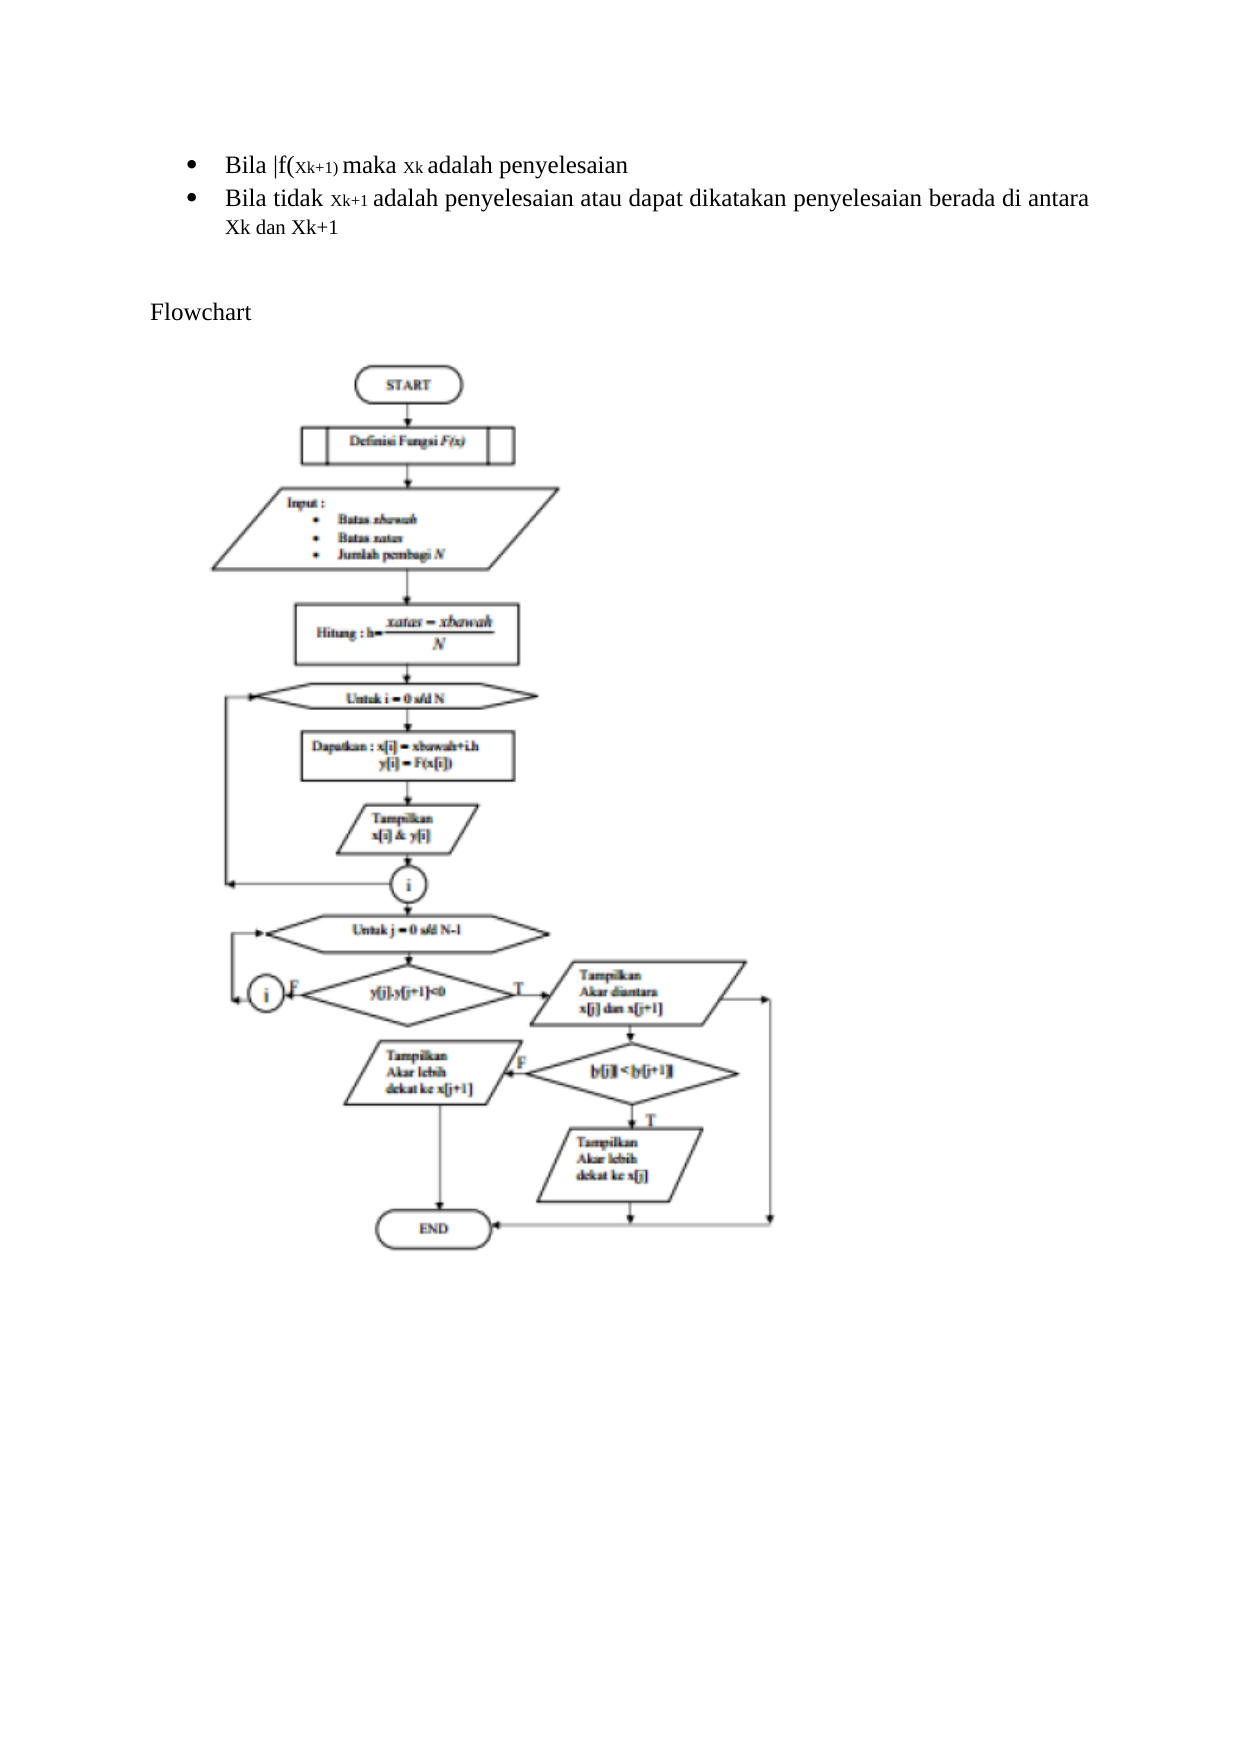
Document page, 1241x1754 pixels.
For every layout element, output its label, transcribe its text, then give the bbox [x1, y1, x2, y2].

list Bila |f(Xk+1) maka Xk adalah penyelesaian [187, 150, 1090, 179]
text Flowchart [150, 297, 1090, 326]
picture [150, 350, 796, 1267]
list Bila tidak Xk+1 adalah penyelesaian atau dapat dikatakan penyelesaian berada di antara Xk dan Xk+1 [187, 183, 1090, 239]
